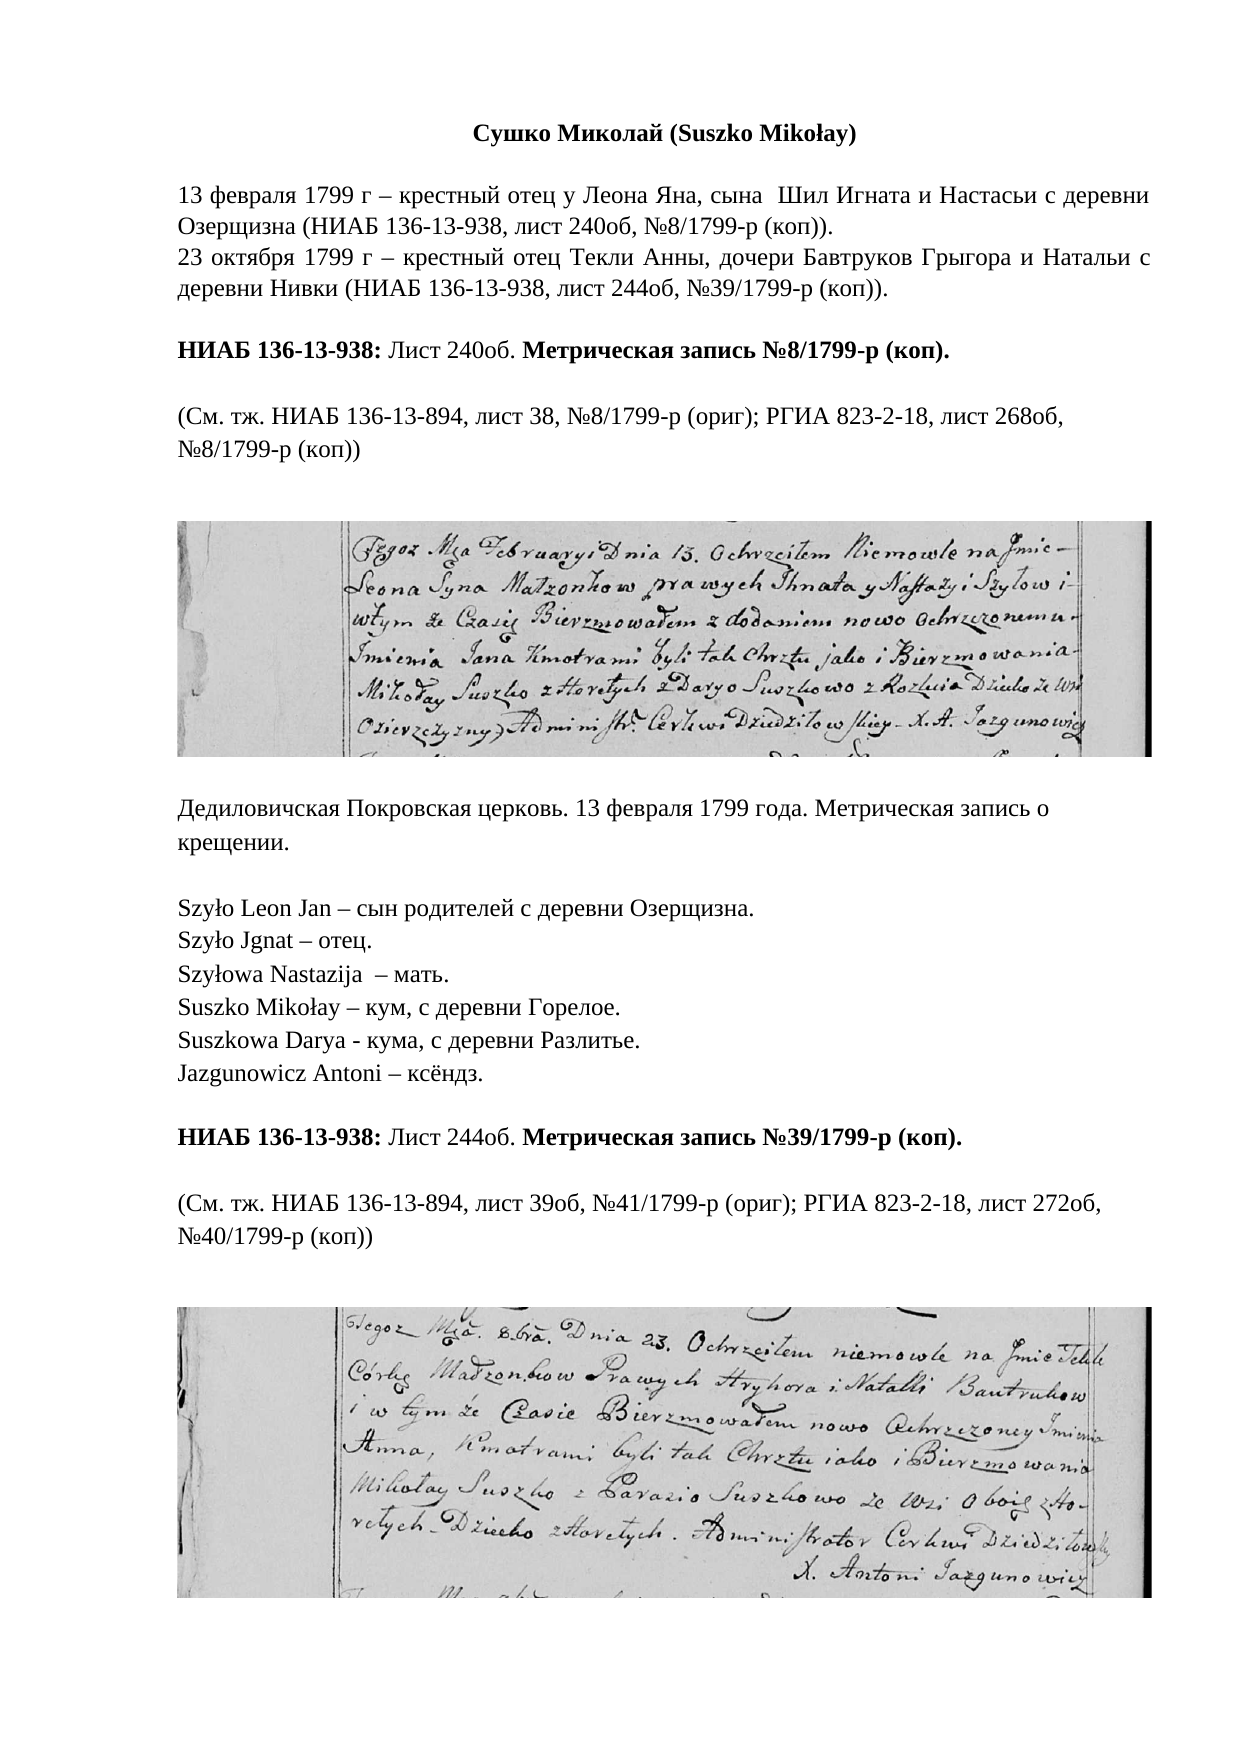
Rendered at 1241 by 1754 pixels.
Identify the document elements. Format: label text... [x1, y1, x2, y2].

text Сушко Миколай (Suszko Mikołay) [177, 118, 1152, 147]
picture [177, 521, 1152, 757]
text Szyło Leon Jan – сын родителей с деревни Озерщизна. [177, 893, 1152, 921]
text НИАБ 136-13-938: Лист 240об. Метрическая запись №8/1799-р (коп). [177, 335, 1152, 364]
picture [177, 1307, 1152, 1598]
text (См. тж. НИАБ 136-13-894, лист 38, №8/1799-р (ориг); РГИА 823-2-18, лист 268об, №8/1799-р (коп)) [177, 401, 1152, 463]
text Szyłowa Nastazija – мать. [177, 959, 1152, 987]
text 23 октября 1799 г – крестный отец Текли Анны, дочери Бавтруков Грыгора и Натальи с деревни Нивки (НИАБ 136-13-938, лист 244об, №39/1799-р (коп)). [177, 242, 1152, 302]
text (См. тж. НИАБ 136-13-894, лист 39об, №41/1799-р (ориг); РГИА 823-2-18, лист 272об, №40/1799-р (коп)) [177, 1188, 1152, 1249]
text НИАБ 136-13-938: Лист 244об. Метрическая запись №39/1799-р (коп). [177, 1122, 1152, 1151]
text Jazgunowicz Antoni – ксёндз. [177, 1058, 1152, 1086]
text Szyło Jgnat – отец. [177, 926, 1152, 954]
text Suszko Mikołay – кум, с деревни Горелое. [177, 992, 1152, 1020]
text Дедиловичская Покровская церковь. 13 февраля 1799 года. Метрическая запись о крещении. [177, 793, 1152, 855]
text Suszkowa Darya - кума, с деревни Разлитье. [177, 1025, 1152, 1053]
text 13 февраля 1799 г – крестный отец у Леона Яна, сына Шил Игната и Настасьи с деревни Озерщизна (НИАБ 136-13-938, лист 240об, №8/1799-р (коп)). [177, 180, 1152, 240]
